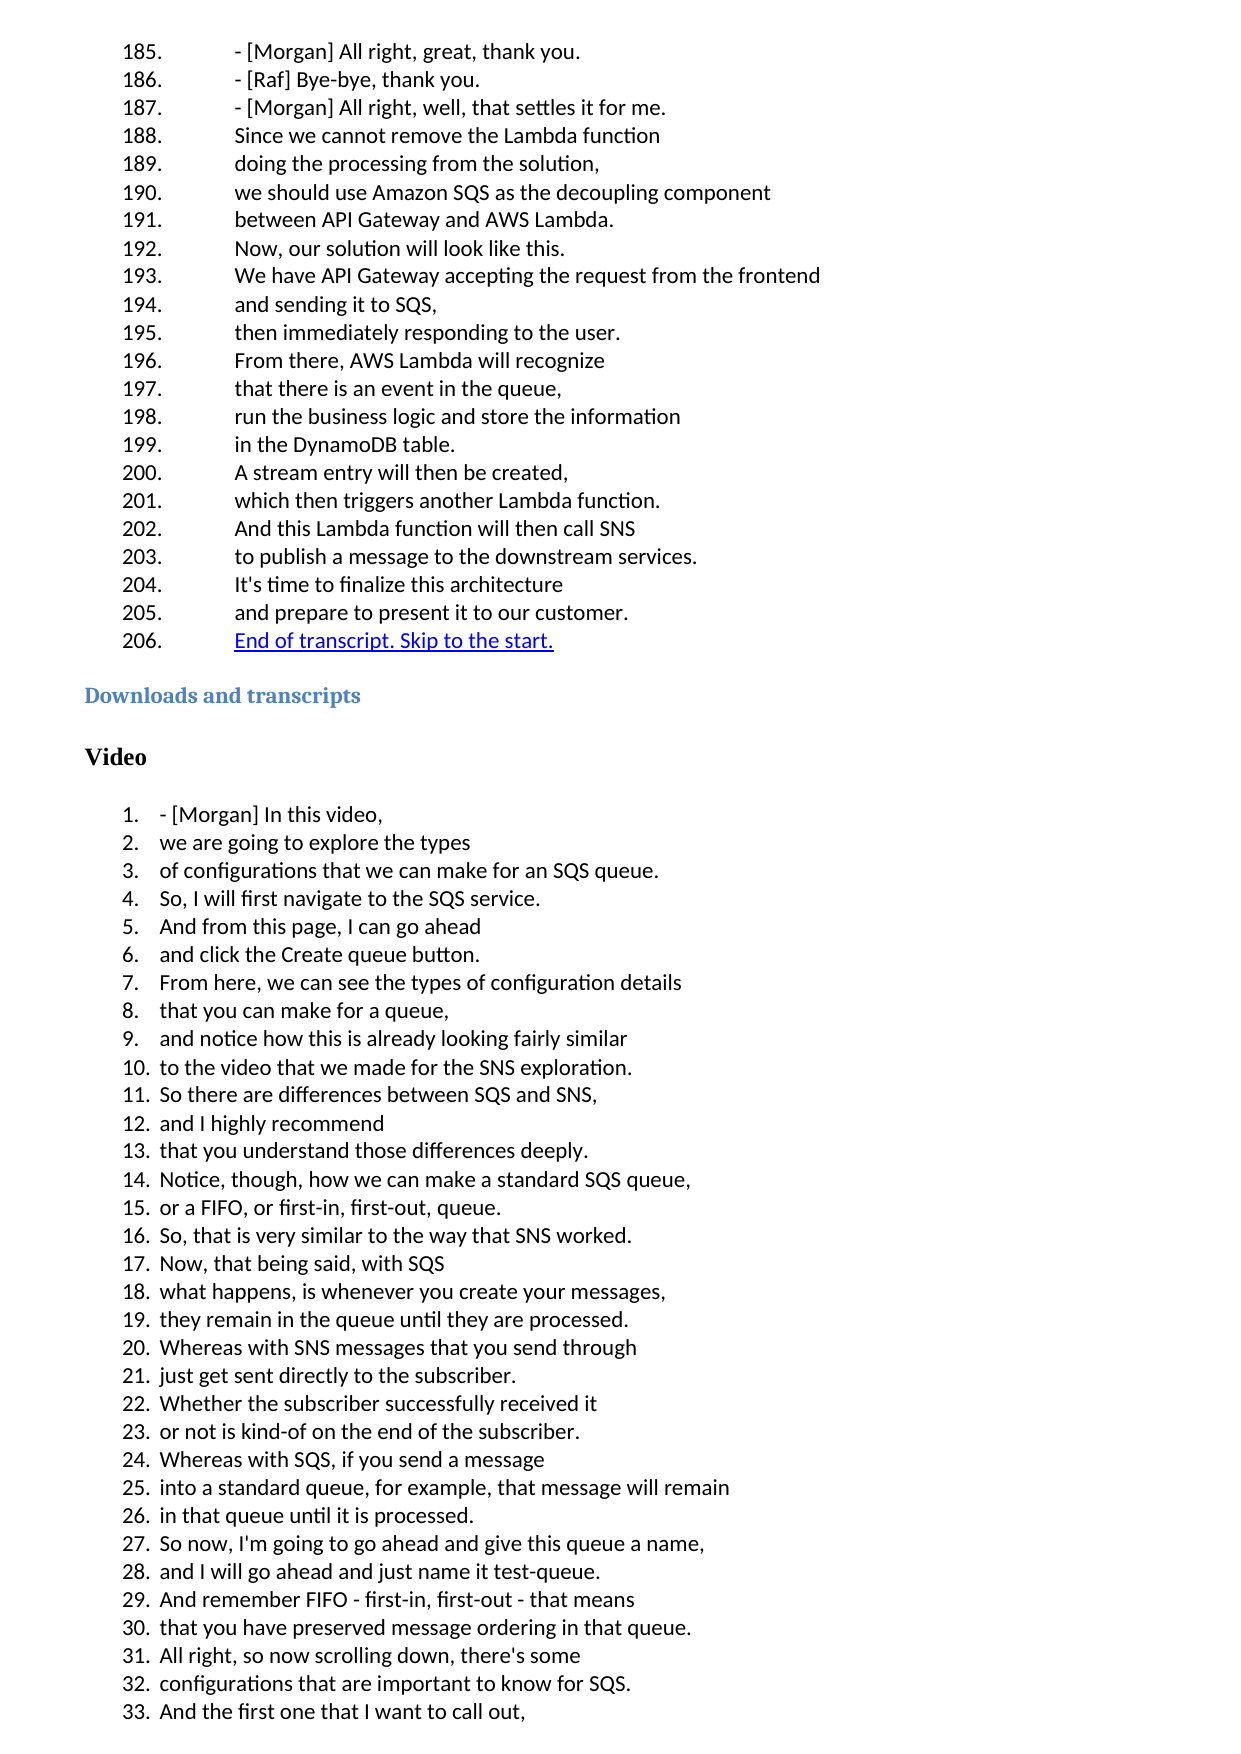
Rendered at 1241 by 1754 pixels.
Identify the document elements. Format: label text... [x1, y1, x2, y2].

list we are going to explore the types [122, 828, 1200, 856]
list that you understand those differences deeply. [122, 1137, 1200, 1165]
list Whereas with SNS messages that you send through [122, 1333, 1200, 1361]
list Notice, though, how we can make a standard SQS queue, [122, 1165, 1200, 1193]
list in that queue until it is processed. [122, 1501, 1200, 1529]
list And from this page, I can go ahead [122, 912, 1200, 941]
list into a standard queue, for example, that message will remain [122, 1473, 1200, 1501]
list - [Raf] Bye-bye, thank you. [122, 66, 1200, 93]
list in the DynamoDB table. [122, 430, 1200, 458]
list And the first one that I want to call out, [122, 1697, 1200, 1725]
list and sending it to SQS, [122, 290, 1200, 318]
list we should use Amazon SQS as the decoupling component [122, 178, 1200, 206]
list and I highly recommend [122, 1109, 1200, 1137]
list that there is an event in the queue, [122, 374, 1200, 402]
list that you have preserved message ordering in that queue. [122, 1613, 1200, 1641]
list From there, AWS Lambda will recognize [122, 346, 1200, 374]
list It's time to finalize this architecture [122, 570, 1200, 598]
list And remember FIFO - first-in, first-out - that means [122, 1585, 1200, 1613]
list and notice how this is already looking fairly similar [122, 1024, 1200, 1053]
list So now, I'm going to go ahead and give this queue a name, [122, 1529, 1200, 1557]
list So, I will first navigate to the SQS service. [122, 884, 1200, 912]
list which then triggers another Lambda function. [122, 486, 1200, 514]
list they remain in the queue until they are processed. [122, 1305, 1200, 1333]
list From here, we can see the types of configuration details [122, 968, 1200, 997]
list run the business logic and store the information [122, 402, 1200, 430]
list doing the processing from the solution, [122, 149, 1200, 178]
list Whereas with SQS, if you send a message [122, 1445, 1200, 1473]
list - [Morgan] All right, well, that settles it for me. [122, 93, 1200, 122]
list and I will go ahead and just name it test-queue. [122, 1557, 1200, 1585]
list and prepare to present it to our customer. [122, 598, 1200, 626]
list to publish a message to the downstream services. [122, 542, 1200, 570]
list All right, so now scrolling down, there's some [122, 1641, 1200, 1669]
list what happens, is whenever you create your messages, [122, 1277, 1200, 1305]
list or not is kind-of on the end of the subscriber. [122, 1417, 1200, 1445]
list or a FIFO, or first-in, first-out, queue. [122, 1193, 1200, 1221]
list and click the Create queue button. [122, 941, 1200, 968]
subtitle Downloads and transcripts [84, 683, 1200, 709]
list And this Lambda function will then call SNS [122, 514, 1200, 542]
list to the video that we made for the SNS exploration. [122, 1053, 1200, 1081]
list End of transcript. Skip to the start. [122, 626, 1200, 654]
list configurations that are important to know for SQS. [122, 1669, 1200, 1697]
list So, that is very similar to the way that SNS worked. [122, 1221, 1200, 1249]
list then immediately responding to the user. [122, 318, 1200, 346]
list just get sent directly to the subscriber. [122, 1361, 1200, 1389]
list - [Morgan] In this video, [122, 800, 1200, 828]
list - [Morgan] All right, great, thank you. [122, 37, 1200, 66]
list A stream entry will then be created, [122, 458, 1200, 486]
list between API Gateway and AWS Lambda. [122, 206, 1200, 234]
list So there are differences between SQS and SNS, [122, 1081, 1200, 1109]
list Whether the subscriber successfully received it [122, 1389, 1200, 1417]
subtitle Video [84, 742, 1200, 771]
list of configurations that we can make for an SQS queue. [122, 856, 1200, 884]
list We have API Gateway accepting the request from the frontend [122, 262, 1200, 290]
list Since we cannot remove the Lambda function [122, 122, 1200, 149]
list that you can make for a queue, [122, 997, 1200, 1024]
list Now, that being said, with SQS [122, 1249, 1200, 1277]
list Now, our solution will look like this. [122, 234, 1200, 262]
